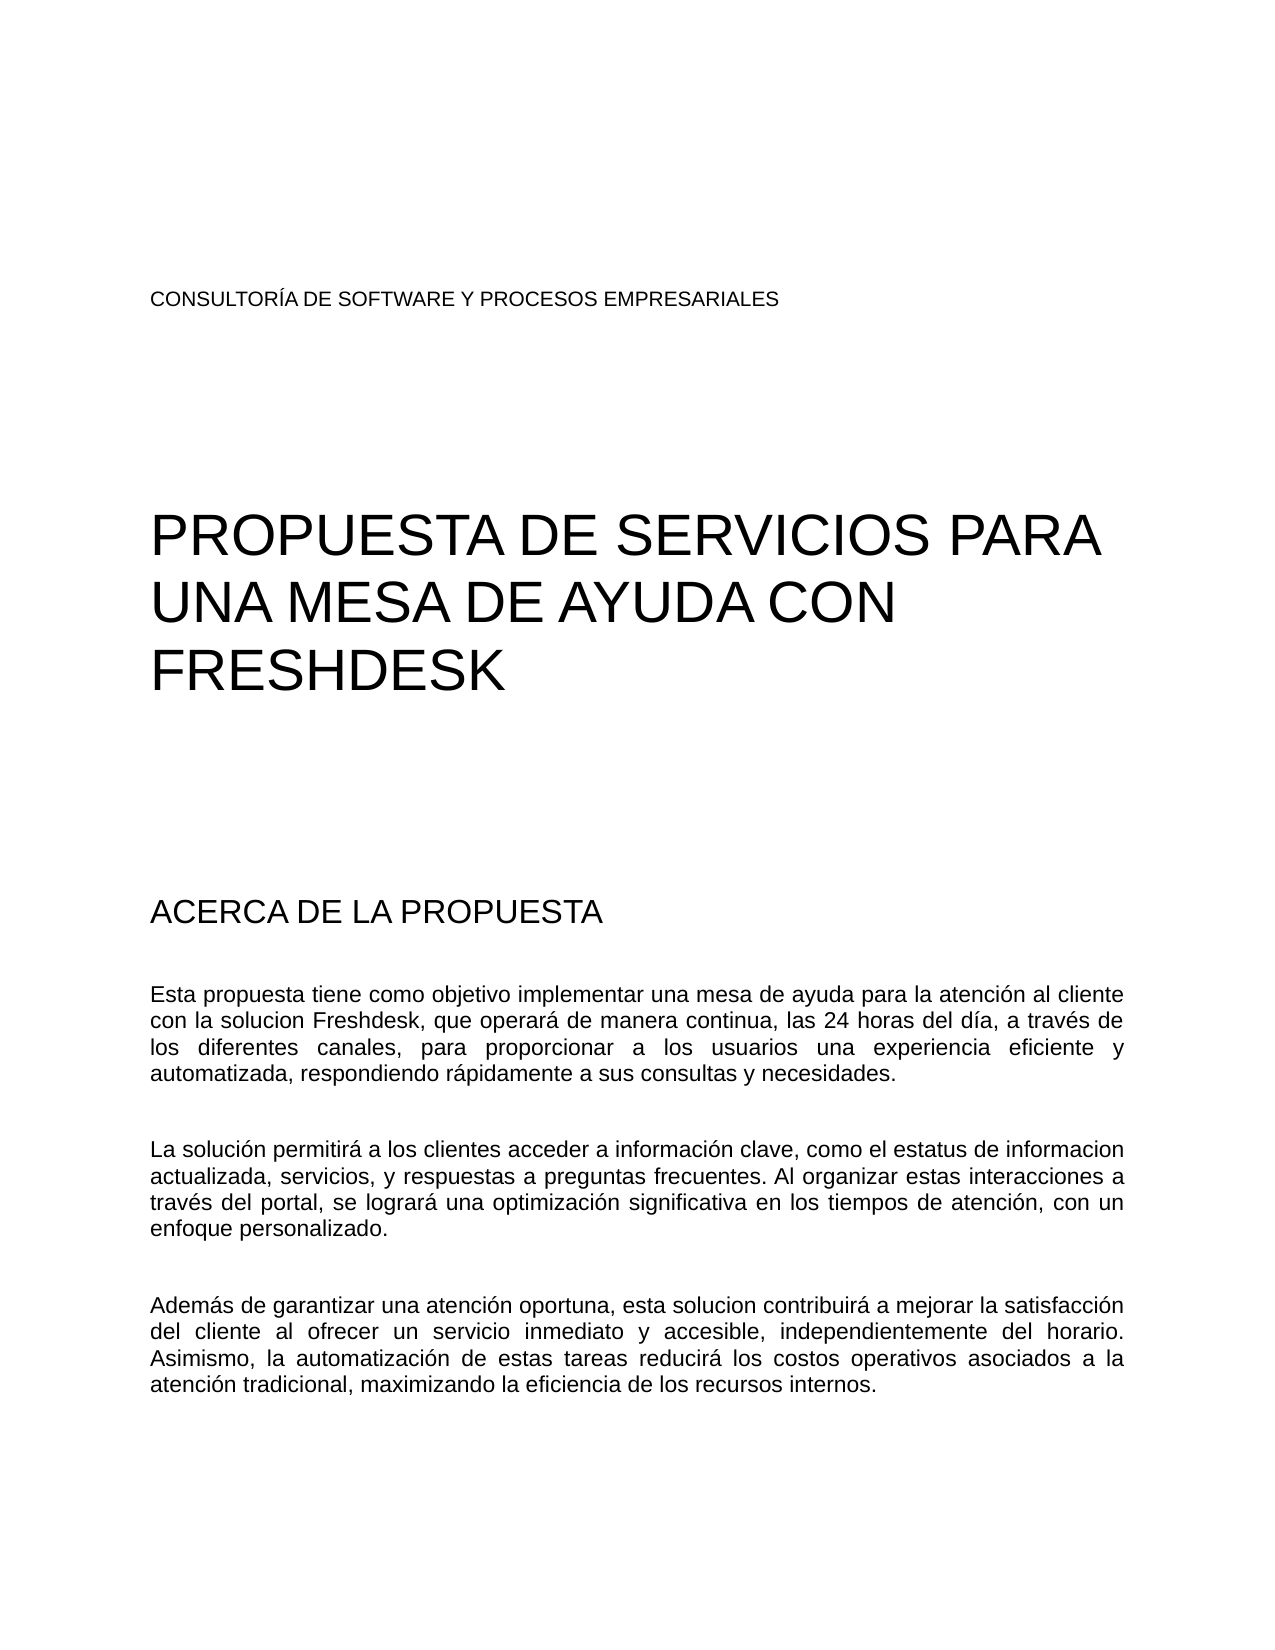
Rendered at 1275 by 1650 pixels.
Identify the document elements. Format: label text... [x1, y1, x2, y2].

text CONSULTORÍA DE SOFTWARE Y PROCESOS EMPRESARIALES [150, 290, 1125, 314]
text ACERCA DE LA PROPUESTA [150, 903, 1125, 941]
text Esta propuesta tiene como objetivo implementar una mesa de ayuda para la atención al cliente con la solucion Freshdesk, que operará de manera continua, las 24 horas del día, a través de los diferentes canales, para proporcionar a los usuarios una experiencia eficiente y automatizada, respondiendo rápidamente a sus consultas y necesidades. [150, 991, 1125, 1097]
text Además de garantizar una atención oportuna, esta solucion contribuirá a mejorar la satisfacción del cliente al ofrecer un servicio inmediato y accesible, independientemente del horario. Asimismo, la automatización de estas tareas reducirá los costos operativos asociados a la atención tradicional, maximizando la eficiencia de los recursos internos. [150, 1302, 1125, 1407]
text PROPUESTA DE SERVICIOS PARA UNA MESA DE AYUDA CON FRESHDESK [150, 508, 1125, 738]
text La solución permitirá a los clientes acceder a información clave, como el estatus de informacion actualizada, servicios, y respuestas a preguntas frecuentes. Al organizar estas interacciones a través del portal, se logrará una optimización significativa en los tiempos de atención, con un enfoque personalizado. [150, 1147, 1125, 1252]
